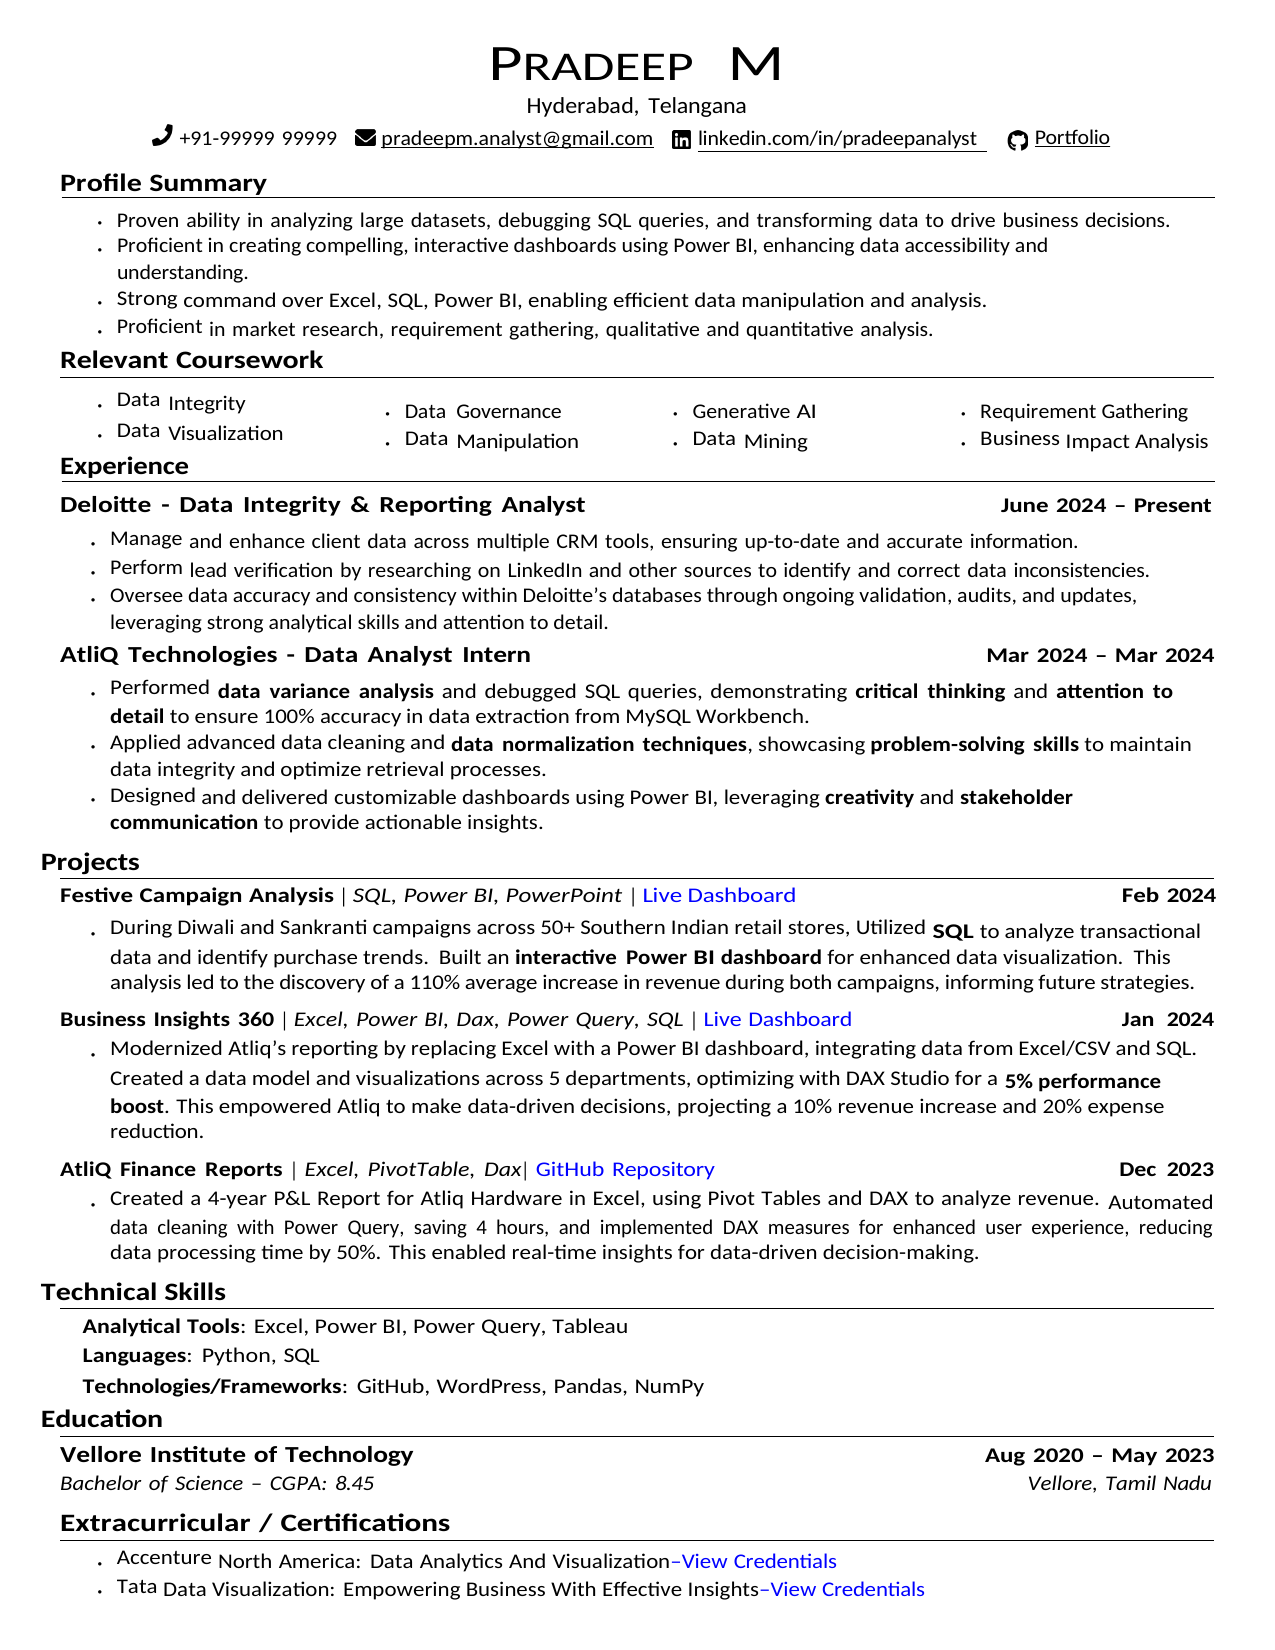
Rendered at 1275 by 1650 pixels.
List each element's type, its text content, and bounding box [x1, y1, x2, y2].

picture [355, 129, 376, 146]
list Requirement Gathering [961, 398, 1237, 424]
list Accenture North America: Data Analytics And Visualization–View Credentials [97, 1544, 1237, 1573]
list Data Manipulation [385, 425, 582, 453]
list Manage and enhance client data across multiple CRM tools, ensuring up-to-date and accurate information. [91, 525, 1237, 554]
list Data Governance [385, 398, 582, 424]
text Vellore Institute of Technology Aug 2020 – May 2023 [60, 1440, 1237, 1468]
list During Diwali and Sankranti campaigns across 50+ Southern Indian retail stores, Utilized SQL to analyze transactional data and identify purchase trends. Built an interactive Power BI dashboard for enhanced data visualization. This analysis led to the discovery of a 110% average increase in revenue during both campaigns, informing future strategies. [91, 916, 1208, 994]
text AtliQ Technologies - Data Analyst Intern Mar 2024 – Mar 2024 [60, 640, 1237, 668]
list Proficient in market research, requirement gathering, qualitative and quantitative analysis. [97, 313, 1237, 341]
list Performed data variance analysis and debugged SQL queries, demonstrating critical thinking and attention to detail to ensure 100% accuracy in data extraction from MySQL Workbench. [91, 676, 1178, 729]
subtitle Extracurricular / Certifications [60, 1507, 1237, 1537]
list Strong command over Excel, SQL, Power BI, enabling efficient data manipulation and analysis. [97, 285, 1237, 313]
list Proficient in creating compelling, interactive dashboards using Power BI, enhancing data accessibility and understanding. [97, 233, 1080, 285]
text Languages: Python, SQL [82, 1342, 1237, 1367]
picture [151, 123, 173, 146]
subtitle Relevant Coursework [60, 344, 1237, 375]
subtitle Education [41, 1404, 1237, 1434]
subtitle Projects [41, 846, 1237, 876]
text Technologies/Frameworks: GitHub, WordPress, Pandas, NumPy [82, 1373, 1237, 1398]
list Modernized Atliq’s reporting by replacing Excel with a Power BI dashboard, integrating data from Excel/CSV and SQL. Created a data model and visualizations across 5 departments, optimizing with DAX Studio for a 5% performance boost. This empowered Atliq to make data-driven decisions, projecting a 10% revenue increase and 20% expense reduction. [91, 1037, 1213, 1144]
list Data Mining [673, 425, 825, 453]
text Business Insights 360 | Excel, Power BI, Dax, Power Query, SQL | Live Dashboard Jan 2024 [60, 1007, 1237, 1032]
text Analytical Tools: Excel, Power BI, Power Query, Tableau [82, 1313, 1237, 1338]
text Bachelor of Science – CGPA: 8.45 Vellore, Tamil Nadu [60, 1470, 1237, 1496]
picture [1007, 130, 1028, 151]
subtitle Experience [60, 450, 291, 481]
text +91-99999 99999 pradeepm.analyst@gmail.com [37, 124, 767, 150]
list Designed and delivered customizable dashboards using Power BI, leveraging creativity and stakeholder communication to provide actionable insights. [91, 783, 1075, 835]
subtitle Technical Skills [41, 1276, 1237, 1306]
text Hyderabad, Telangana [487, 92, 786, 119]
list Oversee data accuracy and consistency within Deloitte’s databases through ongoing validation, audits, and updates, leveraging strong analytical skills and attention to detail. [91, 583, 1166, 635]
picture [672, 130, 691, 149]
list Created a 4-year P&L Report for Atliq Hardware in Excel, using Pivot Tables and DAX to analyze revenue. Automated data cleaning with Power Query, saving 4 hours, and implemented DAX measures for enhanced user experience, reducing data processing time by 50%. This enabled real-time insights for data-driven decision-making. [91, 1186, 1214, 1265]
list Applied advanced data cleaning and data normalization techniques, showcasing problem-solving skills to maintain data integrity and optimize retrieval processes. [91, 730, 1214, 782]
list Business Impact Analysis [961, 425, 1237, 453]
list Perform lead verification by researching on LinkedIn and other sources to identify and correct data inconsistencies. [91, 554, 1237, 582]
list Data Visualization [97, 417, 291, 445]
list Data Integrity [97, 387, 291, 416]
text AtliQ Finance Reports | Excel, PivotTable, Dax| GitHub Repository Dec 2023 [60, 1156, 1237, 1182]
subtitle Profile Summary [60, 167, 786, 197]
text Deloitte - Data Integrity & Reporting Analyst June 2024 – Present [60, 490, 1237, 518]
title Pradeep M [487, 33, 786, 92]
list Generative AI [673, 398, 825, 424]
text Festive Campaign Analysis | SQL, Power BI, PowerPoint | Live Dashboard Feb 2024 [60, 882, 1237, 908]
list Proven ability in analyzing large datasets, debugging SQL queries, and transforming data to drive business decisions. [97, 207, 1237, 232]
list Tata Data Visualization: Empowering Business With Effective Insights–View Credentials [97, 1573, 1237, 1601]
text Portfolio [1034, 124, 1237, 149]
